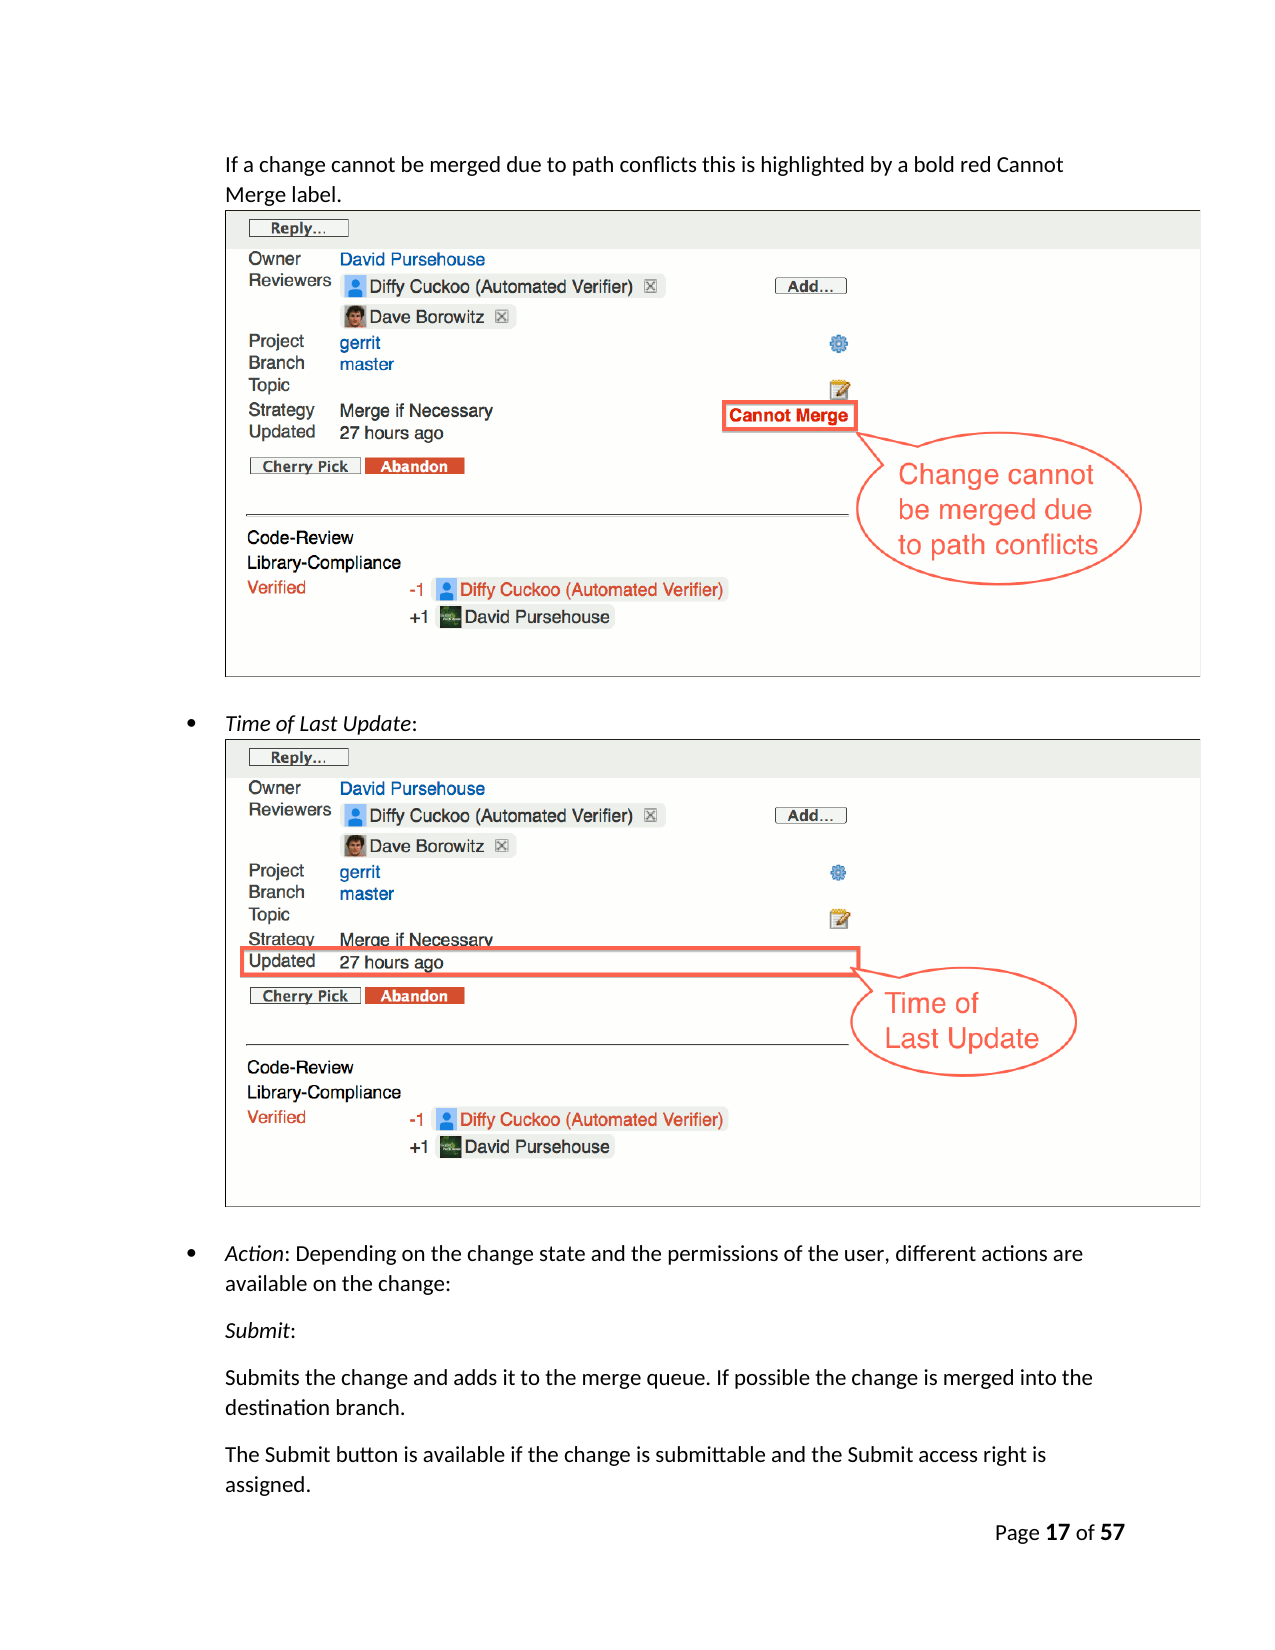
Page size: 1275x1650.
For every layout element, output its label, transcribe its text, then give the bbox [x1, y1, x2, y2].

picture [225, 739, 1200, 1207]
text Submits the change and adds it to the merge queue. If possible the change is merged into the destination branch. [225, 1363, 1125, 1421]
picture [225, 210, 1200, 677]
text Submit: [225, 1316, 1125, 1344]
list Action: Depending on the change state and the permissions of the user, different actions are available on the change: [187, 1239, 1125, 1297]
list If a change cannot be merged due to path conflicts this is highlighted by a bold red Cannot Merge label. [225, 150, 1125, 210]
text The Submit button is available if the change is submittable and the Submit access right is assigned. [225, 1440, 1125, 1498]
